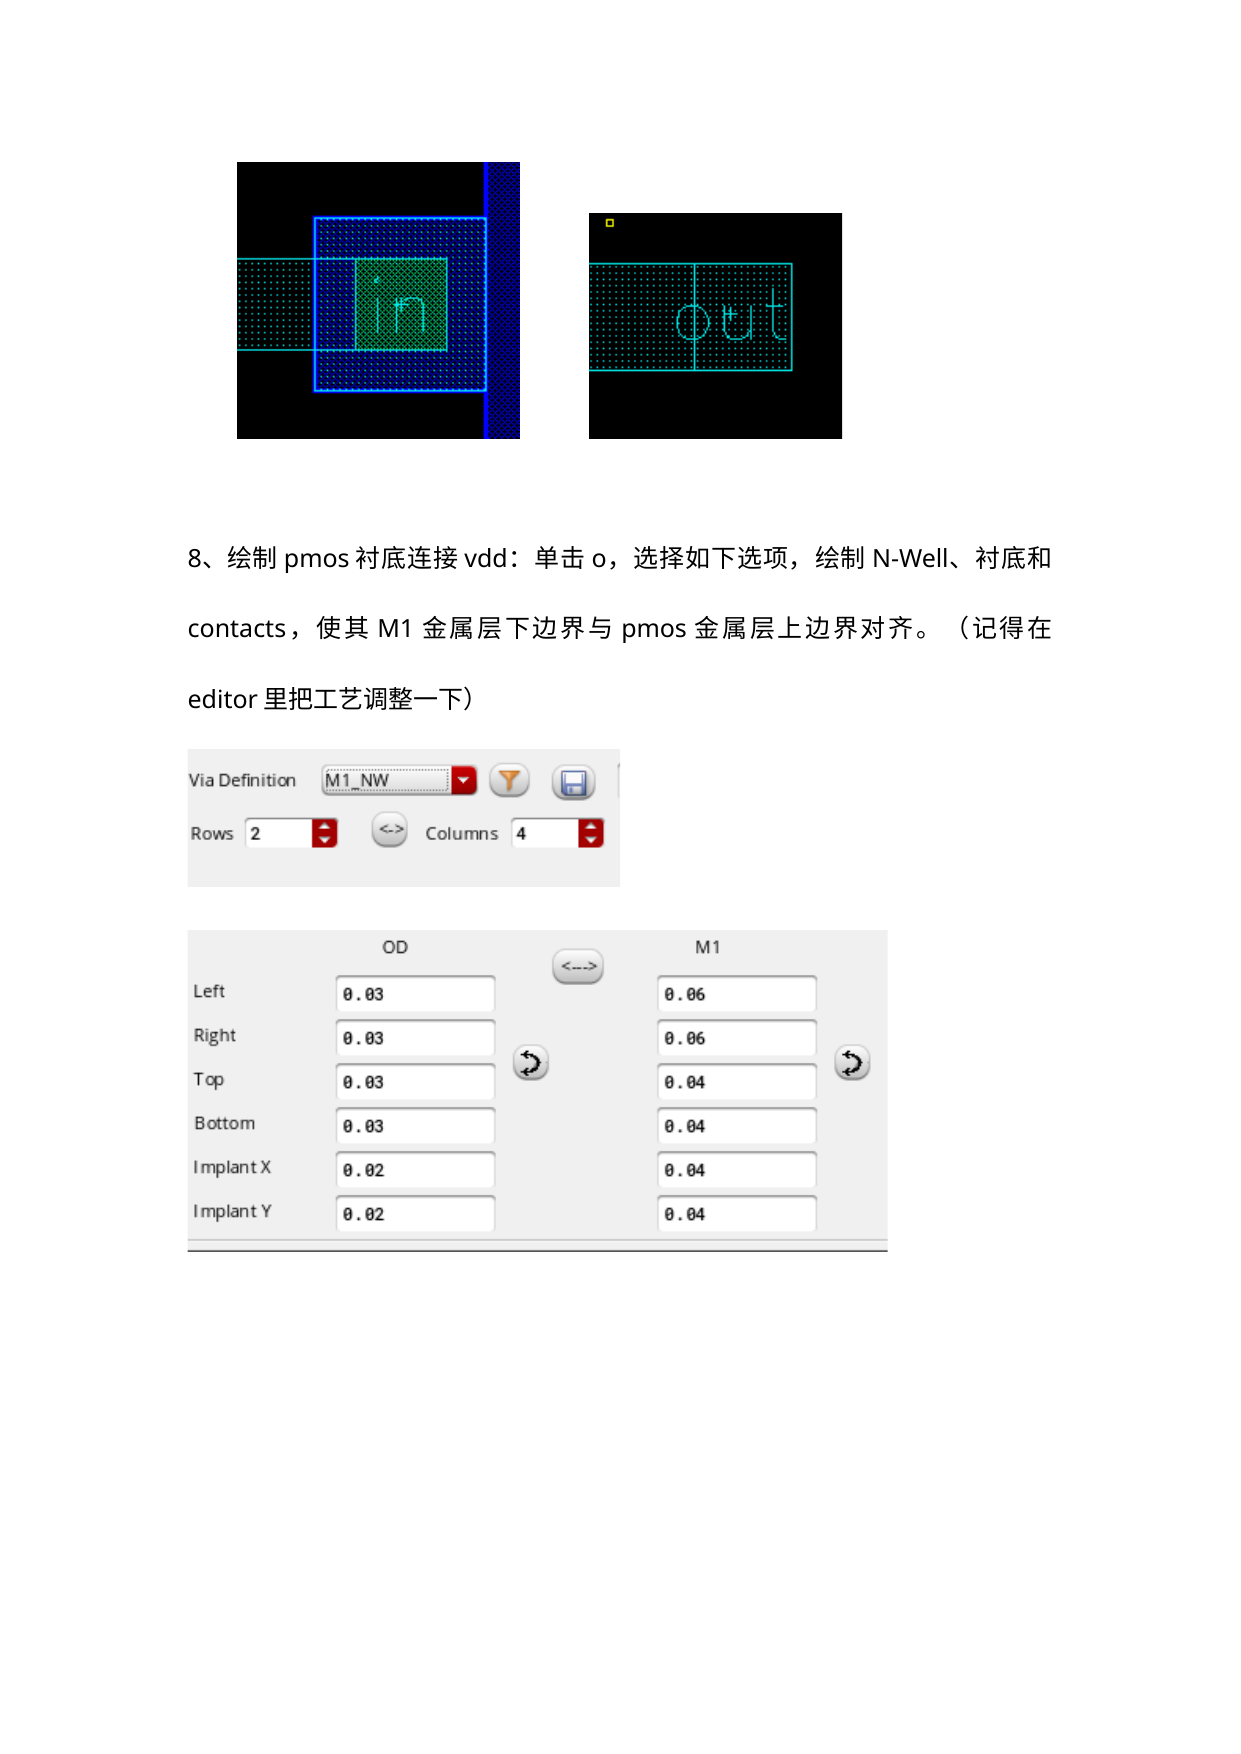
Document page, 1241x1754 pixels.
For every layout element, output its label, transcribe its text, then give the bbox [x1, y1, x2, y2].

picture [187, 930, 888, 1252]
list 绘制pmos衬底连接vdd：单击o，选择如下选项，绘制N-Well、衬底和contacts，使其M1金属层下边界与pmos金属层上边界对齐。（记得在editor里把工艺调整一下） [187, 524, 1053, 730]
picture [589, 213, 843, 439]
picture [187, 749, 621, 887]
picture [237, 162, 520, 439]
